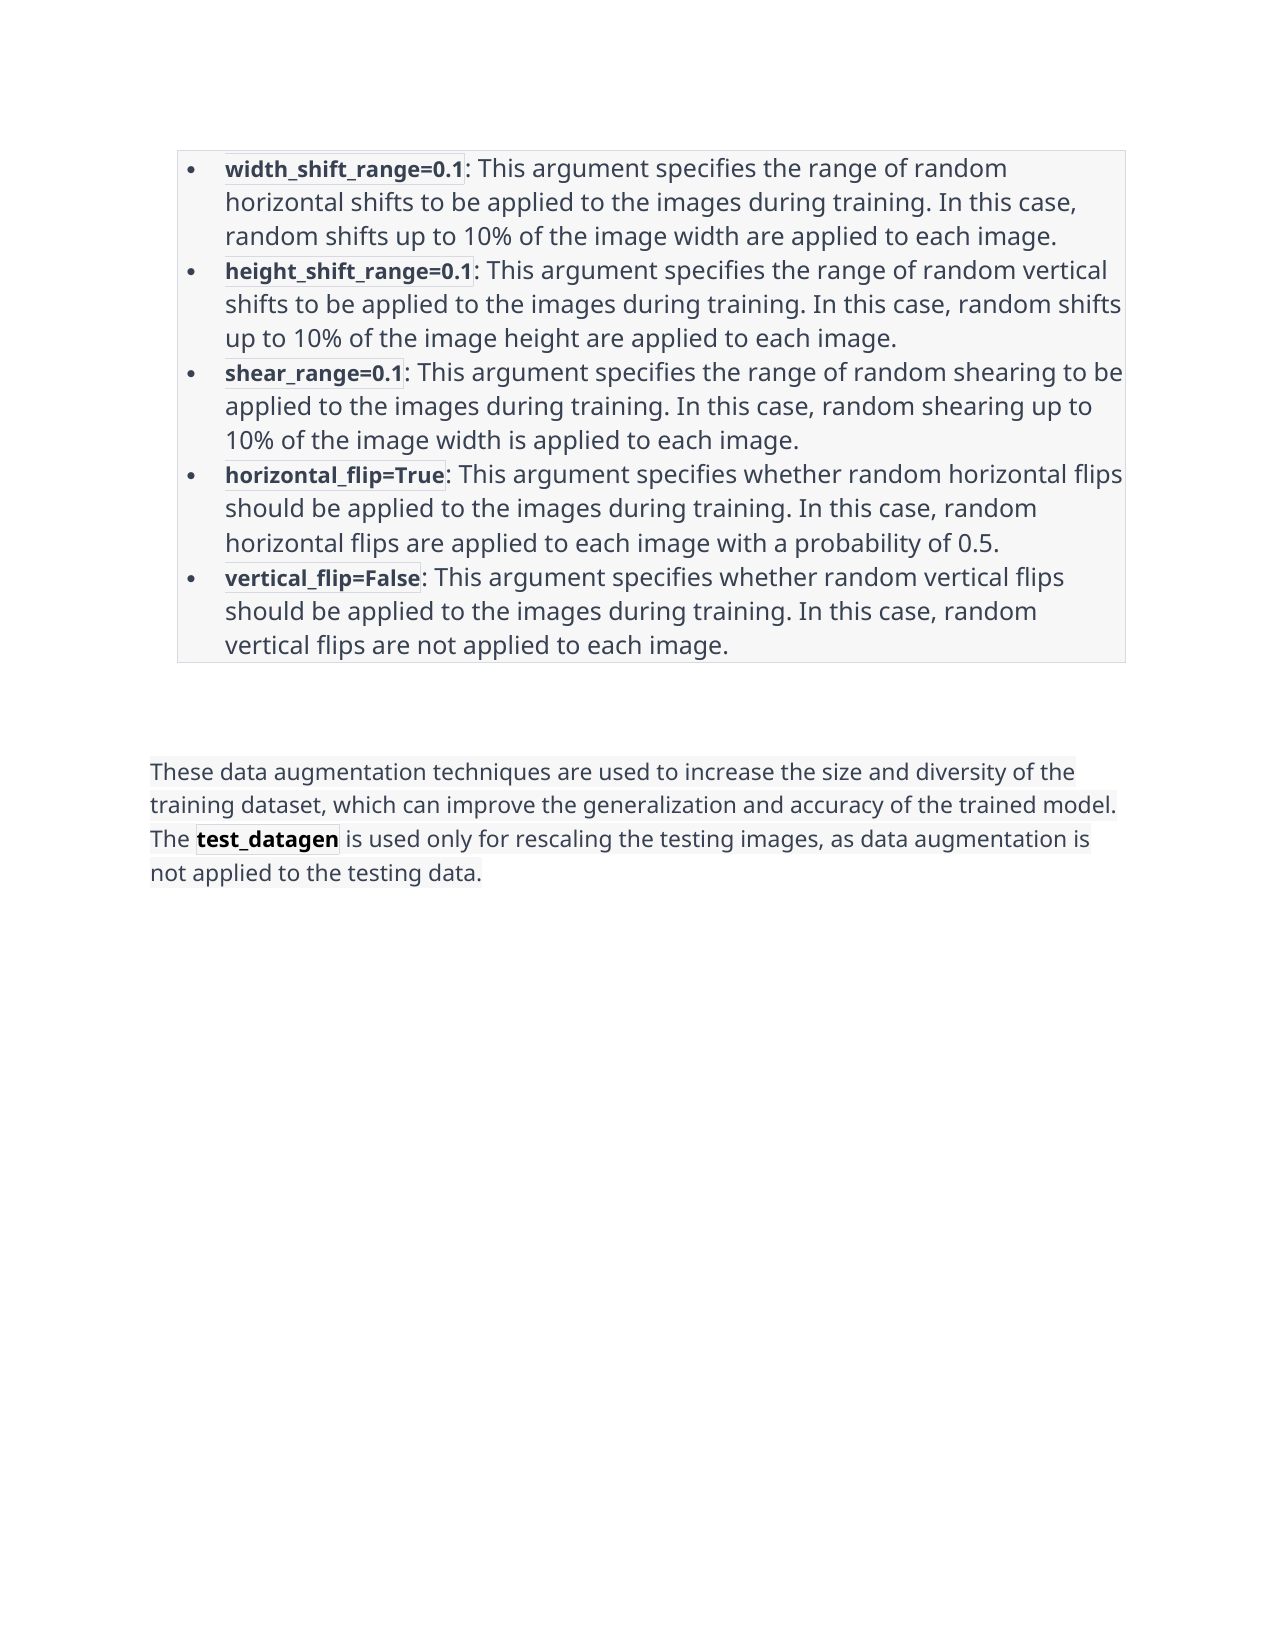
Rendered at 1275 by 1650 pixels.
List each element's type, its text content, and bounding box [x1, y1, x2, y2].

list horizontal_flip=True: This argument specifies whether random horizontal flips should be applied to the images during training. In this case, random horizontal flips are applied to each image with a probability of 0.5. [178, 457, 1125, 559]
text These data augmentation techniques are used to increase the size and diversity of the training dataset, which can improve the generalization and accuracy of the trained model. The test_datagen is used only for rescaling the testing images, as data augmentation is not applied to the testing data. [150, 756, 1125, 888]
list width_shift_range=0.1: This argument specifies the range of random horizontal shifts to be applied to the images during training. In this case, random shifts up to 10% of the image width are applied to each image. [178, 151, 1125, 252]
list shear_range=0.1: This argument specifies the range of random shearing to be applied to the images during training. In this case, random shearing up to 10% of the image width is applied to each image. [178, 354, 1125, 457]
list vertical_flip=False: This argument specifies whether random vertical flips should be applied to the images during training. In this case, random vertical flips are not applied to each image. [178, 559, 1125, 662]
list height_shift_range=0.1: This argument specifies the range of random vertical shifts to be applied to the images during training. In this case, random shifts up to 10% of the image height are applied to each image. [178, 252, 1125, 354]
